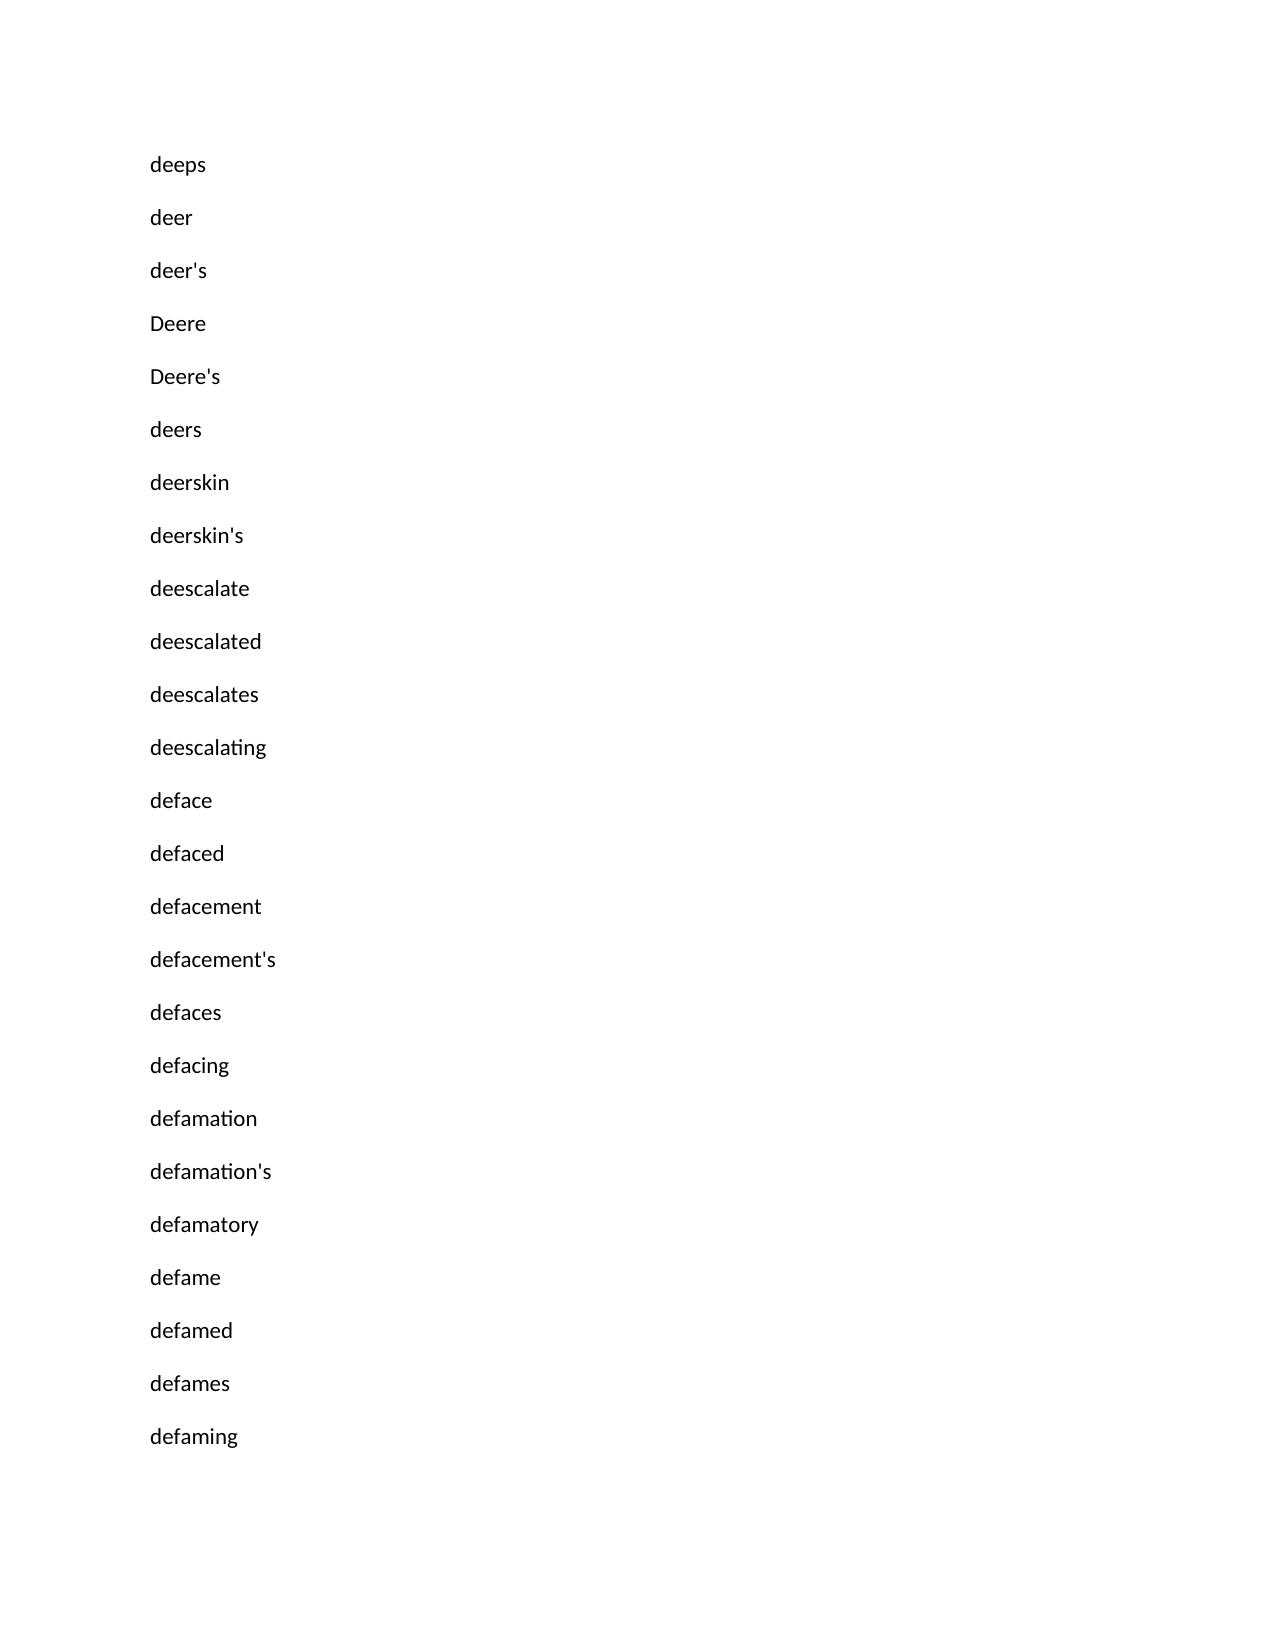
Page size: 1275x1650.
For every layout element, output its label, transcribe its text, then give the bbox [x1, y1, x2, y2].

text deescalating [150, 733, 1125, 761]
text deers [150, 415, 1125, 443]
text deescalate [150, 574, 1125, 602]
text defaced [150, 839, 1125, 867]
text Deere [150, 309, 1125, 337]
text Deere's [150, 362, 1125, 390]
text defames [150, 1369, 1125, 1397]
text deeps [150, 150, 1125, 178]
text defacing [150, 1051, 1125, 1079]
text defame [150, 1263, 1125, 1291]
text defamation's [150, 1157, 1125, 1185]
text defaces [150, 998, 1125, 1026]
text defacement's [150, 945, 1125, 973]
text defacement [150, 892, 1125, 920]
text deerskin's [150, 521, 1125, 549]
text deer [150, 203, 1125, 231]
text defamatory [150, 1210, 1125, 1238]
text defaming [150, 1422, 1125, 1451]
text deer's [150, 256, 1125, 284]
text deescalated [150, 627, 1125, 655]
text defamation [150, 1104, 1125, 1132]
text deface [150, 786, 1125, 814]
text deerskin [150, 468, 1125, 496]
text defamed [150, 1316, 1125, 1344]
text deescalates [150, 680, 1125, 708]
